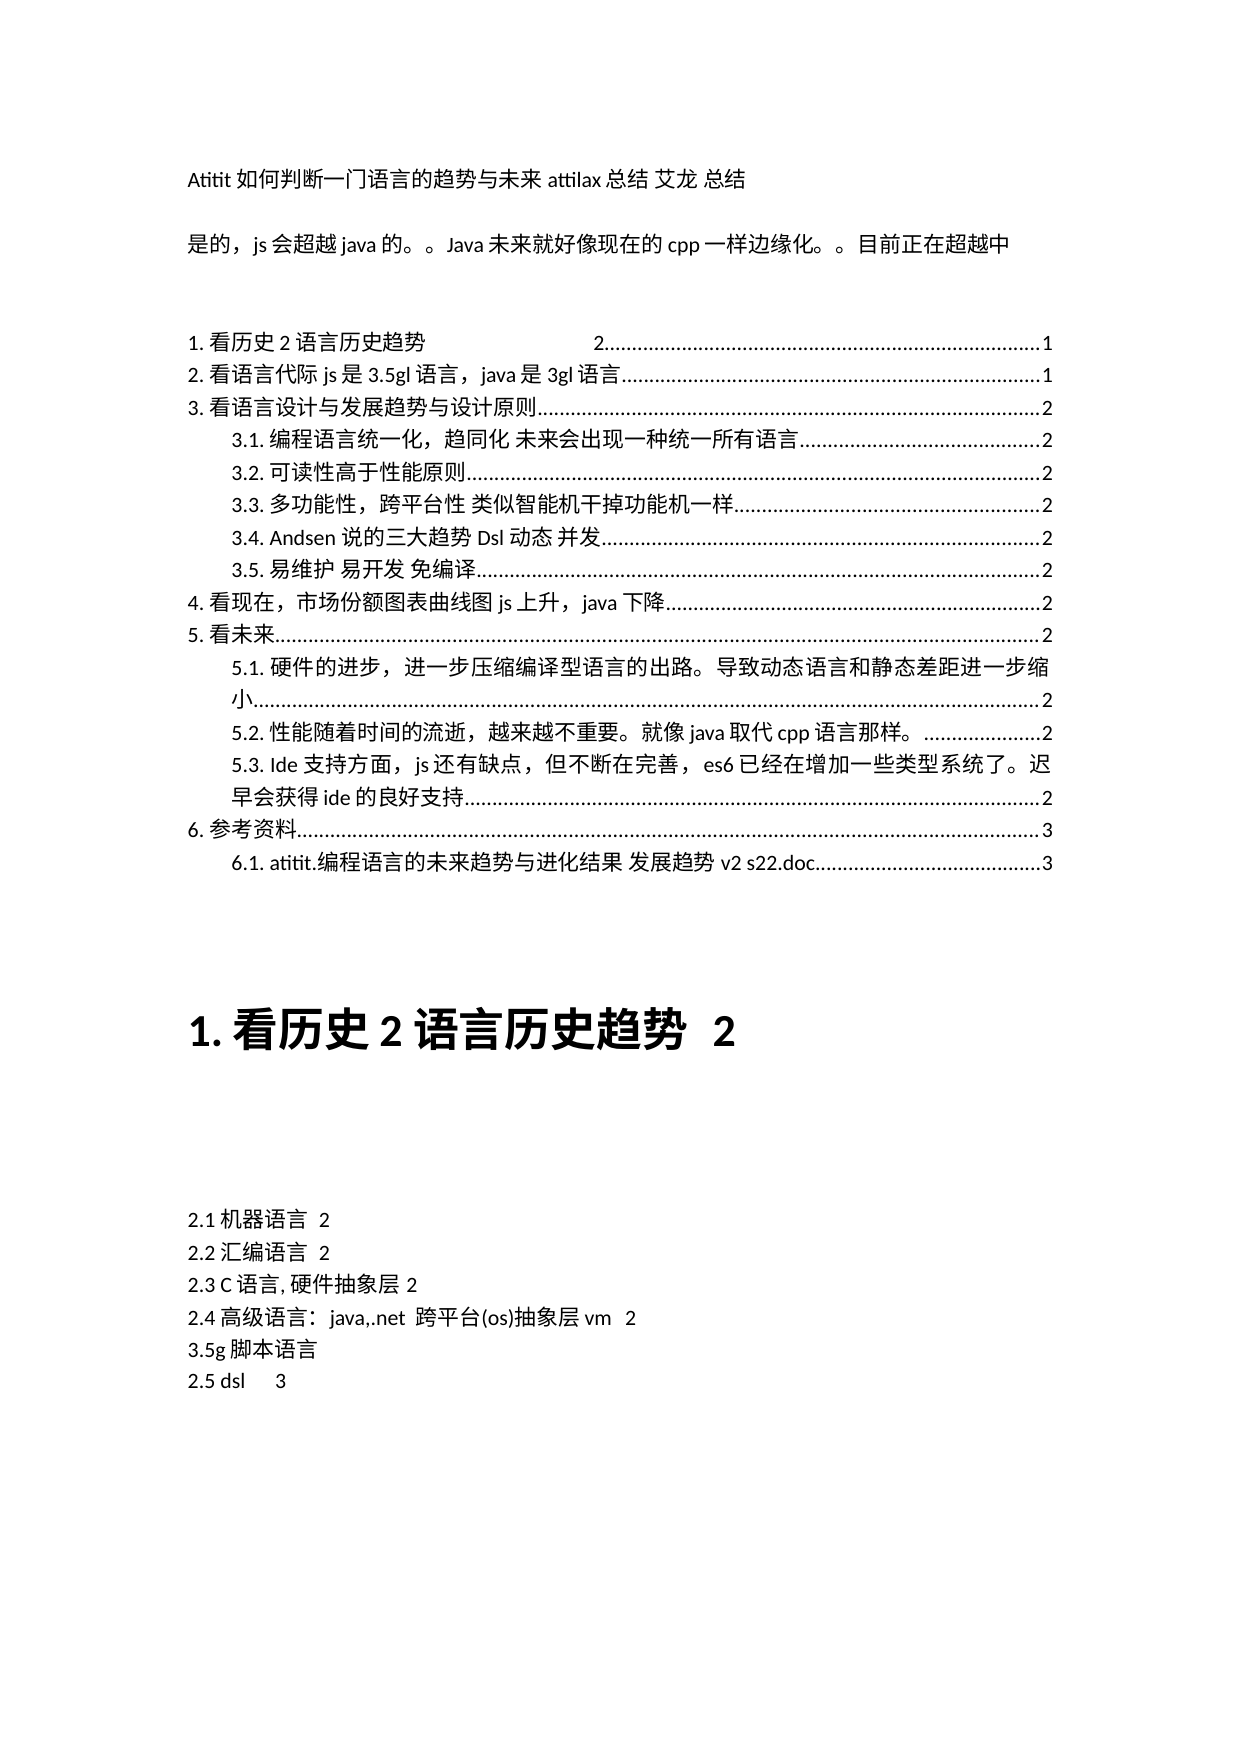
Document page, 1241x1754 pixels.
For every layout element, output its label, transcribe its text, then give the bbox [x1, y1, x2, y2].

text 5.1. 硬件的进步，进一步压缩编译型语言的出路。导致动态语言和静态差距进一步缩小 2 [231, 649, 1053, 714]
text 2.1 机器语言 2 [187, 1202, 1053, 1234]
text 3.4. Andsen 说的三大趋势 Dsl 动态 并发 2 [231, 519, 1053, 552]
text Atitit 如何判断一门语言的趋势与未来 attilax总结 艾龙 总结 [187, 162, 1053, 194]
text 2.2 汇编语言 2 [187, 1234, 1053, 1267]
text 3.2. 可读性高于性能原则 2 [231, 454, 1053, 487]
text 3. 看语言设计与发展趋势与设计原则 2 [187, 389, 1053, 422]
text 5. 看未来 2 [187, 617, 1053, 649]
text 4. 看现在，市场份额图表曲线图 js上升，java下降 2 [187, 584, 1053, 617]
text 3.5. 易维护 易开发 免编译 2 [231, 552, 1053, 584]
text 6.1. atitit.编程语言的未来趋势与进化结果 发展趋势 v2 s22.doc 3 [231, 844, 1053, 877]
text 5.2. 性能随着时间的流逝，越来越不重要。就像java取代cpp语言那样。 2 [231, 714, 1053, 747]
text 3.3. 多功能性，跨平台性 类似智能机干掉功能机一样 2 [231, 487, 1053, 519]
text 3.5g 脚本语言 [187, 1332, 1053, 1364]
text 2. 看语言代际 js是3.5gl语言，java是3gl语言 1 [187, 357, 1053, 389]
text 3.1. 编程语言统一化，趋同化 未来会出现一种统一所有语言 2 [231, 422, 1053, 454]
text 5.3. Ide支持方面，js还有缺点，但不断在完善，es6已经在增加一些类型系统了。迟早会获得ide的良好支持 2 [231, 747, 1053, 812]
text 6. 参考资料 3 [187, 812, 1053, 844]
text 2.4 高级语言：java,.net 跨平台(os)抽象层vm 2 [187, 1299, 1053, 1332]
text 1. 看历史2 语言历史趋势 2 1 [187, 324, 1053, 357]
text 是的，js会超越java的。。Java未来就好像现在的cpp一样边缘化。。目前正在超越中 [187, 227, 1053, 259]
text 2.5 dsl 3 [187, 1364, 1053, 1397]
text 2.3 C语言, 硬件抽象层 2 [187, 1267, 1053, 1299]
subtitle 看历史2 语言历史趋势 2 [187, 977, 1053, 1075]
